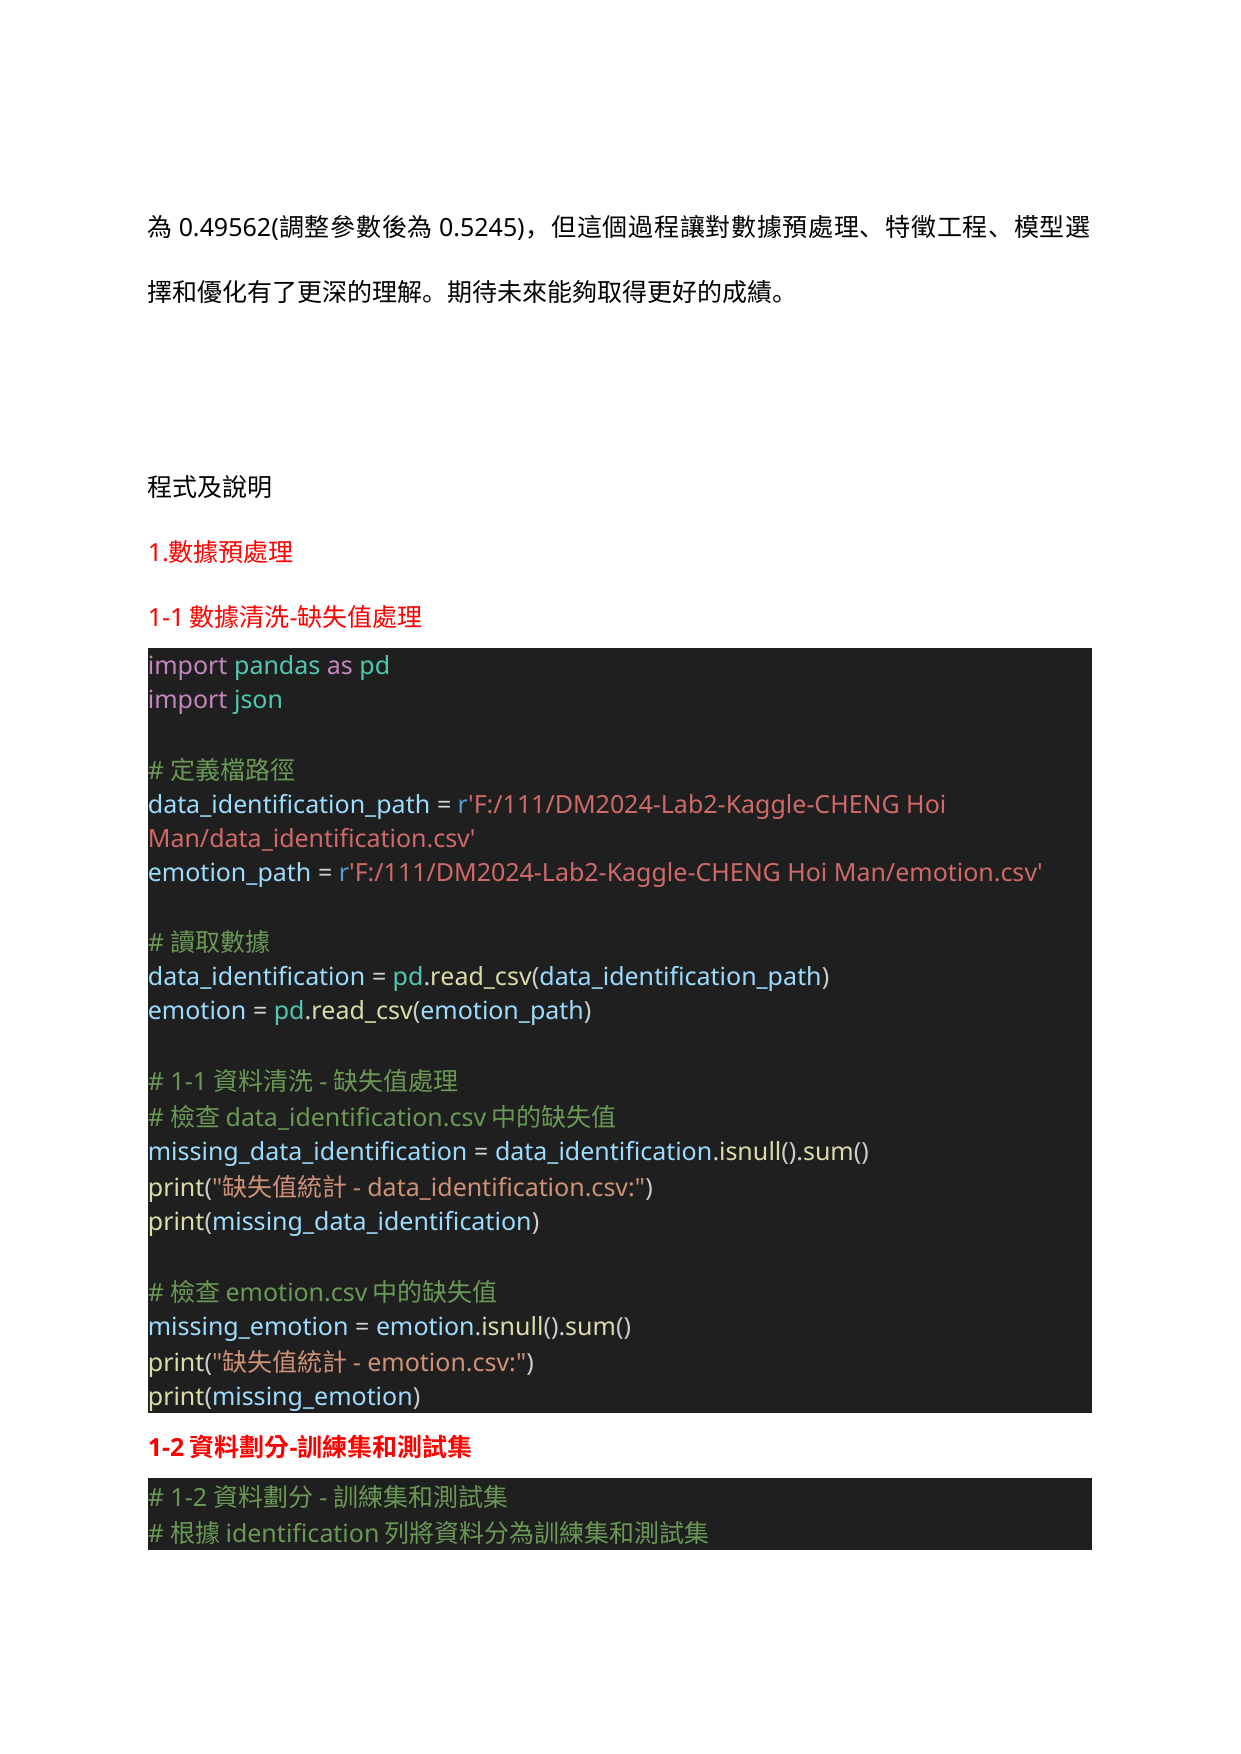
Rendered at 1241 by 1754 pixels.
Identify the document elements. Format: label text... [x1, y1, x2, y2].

text # 檢查emotion.csv中的缺失值 [148, 1272, 1092, 1308]
text print(missing_data_identification) [148, 1204, 1092, 1238]
text print("缺失值統計 - data_identification.csv:") [148, 1168, 1092, 1204]
text # 定義檔路徑 [148, 750, 1092, 786]
text # 1-1 資料清洗 - 缺失值處理 [148, 1061, 1092, 1097]
text missing_emotion = emotion.isnull().sum() [148, 1308, 1092, 1342]
text 1-1數據清洗-缺失值處理 [148, 583, 1092, 648]
text import pandas as pd [148, 648, 1092, 682]
text 1-2資料劃分-訓練集和測試集 [148, 1413, 1092, 1478]
text # 1-2 資料劃分 - 訓練集和測試集 [148, 1478, 1092, 1514]
text 1.數據預處理 [148, 518, 1092, 583]
text # 讀取數據 [148, 923, 1092, 959]
text data_identification = pd.read_csv(data_identification_path) [148, 959, 1092, 993]
text emotion_path = r'F:/111/DM2024-Lab2-Kaggle-CHENG Hoi Man/emotion.csv' [148, 854, 1092, 888]
text 程式及說明 [148, 453, 1092, 518]
text emotion = pd.read_csv(emotion_path) [148, 993, 1092, 1027]
text missing_data_identification = data_identification.isnull().sum() [148, 1133, 1092, 1168]
text # 檢查data_identification.csv中的缺失值 [148, 1097, 1092, 1133]
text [148, 193, 1092, 323]
text print("缺失值統計 - emotion.csv:") [148, 1342, 1092, 1378]
text # 根據identification列將資料分為訓練集和測試集 [148, 1514, 1092, 1550]
text import json [148, 682, 1092, 716]
text print(missing_emotion) [148, 1378, 1092, 1413]
text data_identification_path = r'F:/111/DM2024-Lab2-Kaggle-CHENG Hoi Man/data_identification.csv' [148, 786, 1092, 854]
